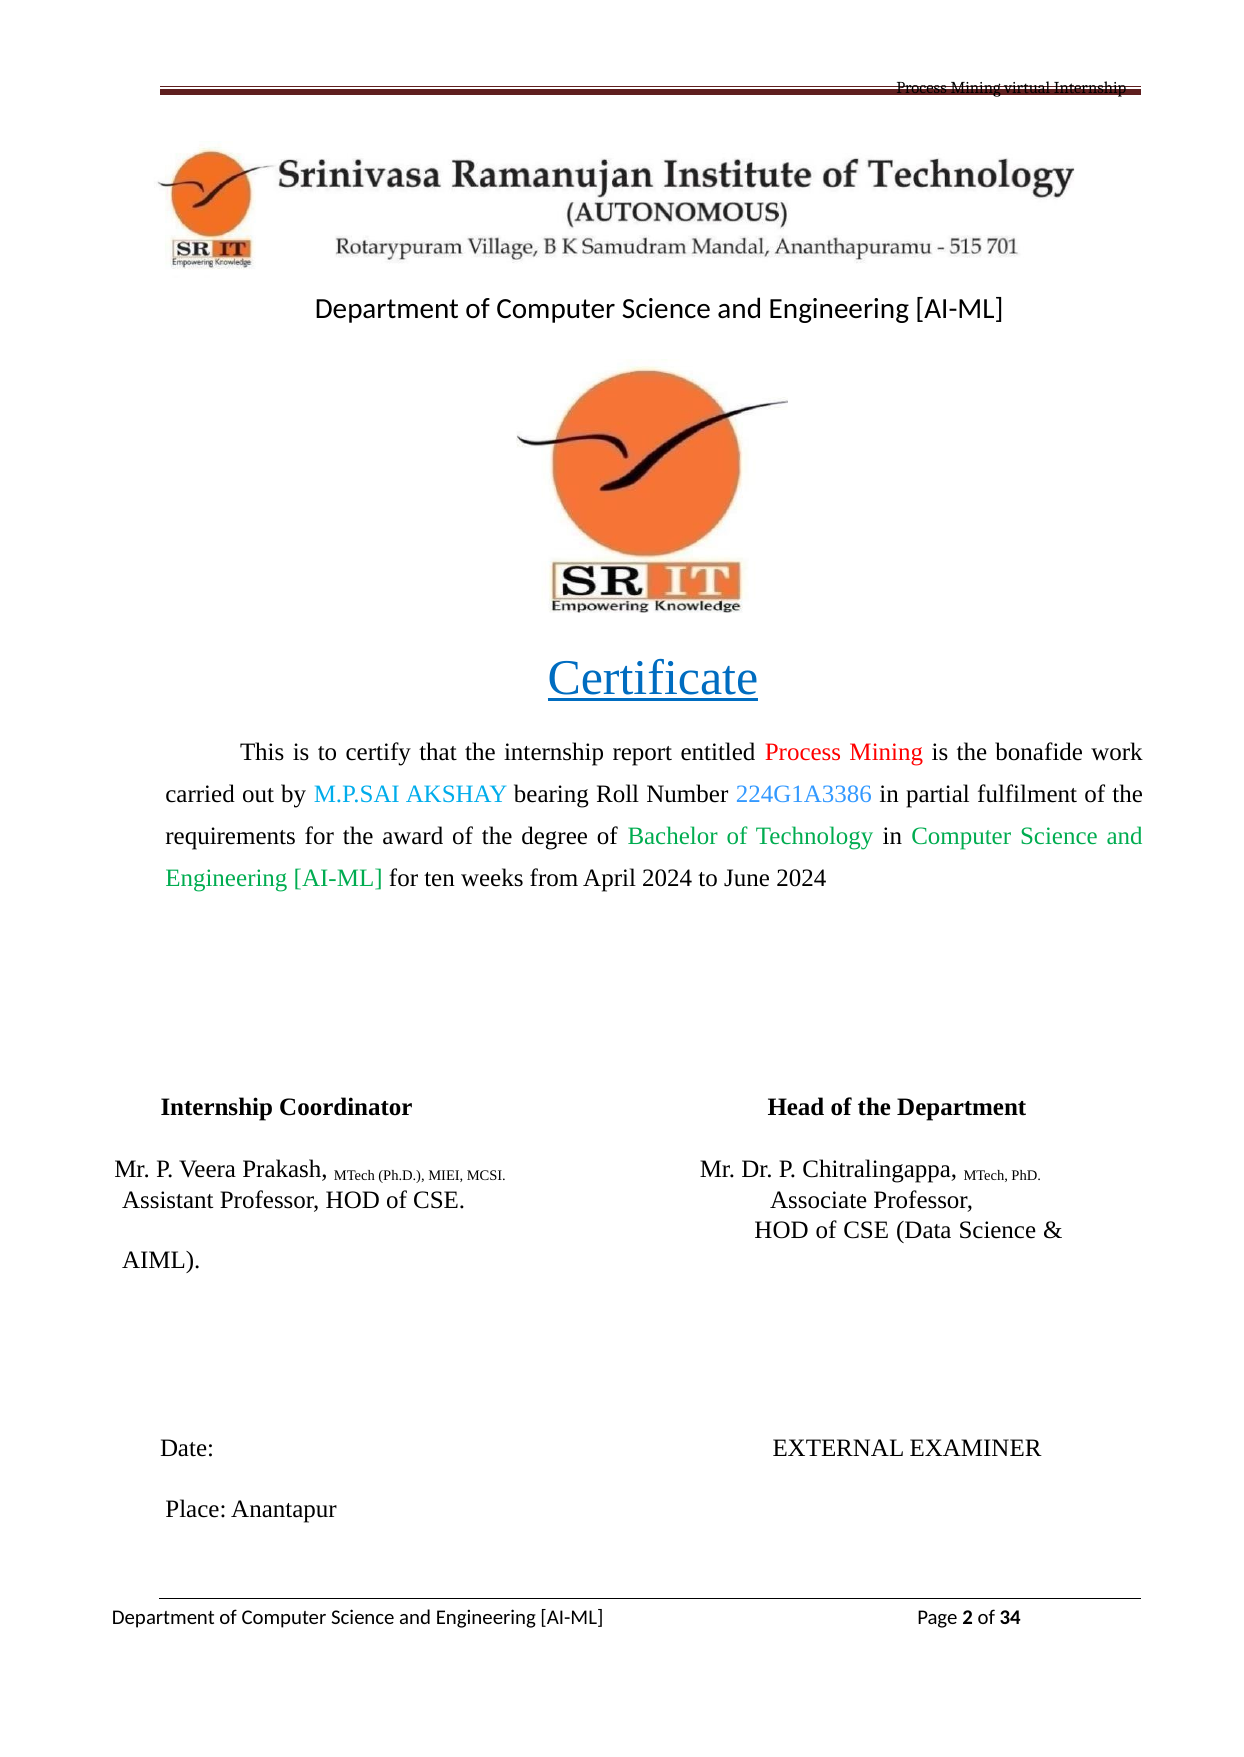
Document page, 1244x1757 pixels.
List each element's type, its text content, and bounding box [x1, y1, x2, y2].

list Assistant Professor, HOD of CSE. Associate Professor, [122, 1185, 1073, 1213]
list Mr. P. Veera Prakash, MTech (Ph.D.), MIEI, MCSI. Mr. Dr. P. Chitralingappa, MTech, PhD. [114, 1154, 1073, 1183]
text Department of Computer Science and Engineering [AI-ML] [174, 290, 1144, 325]
text Date: EXTERNAL EXAMINER [106, 1433, 1144, 1462]
list HOD of CSE (Data Science & AIML). [122, 1215, 1073, 1274]
text Internship Coordinator Head of the Department [106, 1092, 1144, 1121]
picture [153, 141, 1075, 278]
subtitle Certificate [106, 652, 758, 706]
text Place: Anantapur [165, 1494, 1073, 1523]
picture [516, 359, 788, 613]
text This is to certify that the internship report entitled Process Mining is the bonafide work carried out by M.P.SAI AKSHAY bearing Roll Number 224G1A3386 in partial fulfilment of the requirements for the award of the degree of Bachelor of Technology in Computer Science and Engineering [AI-ML] for ten weeks from April 2024 to June 2024 [165, 737, 1143, 892]
